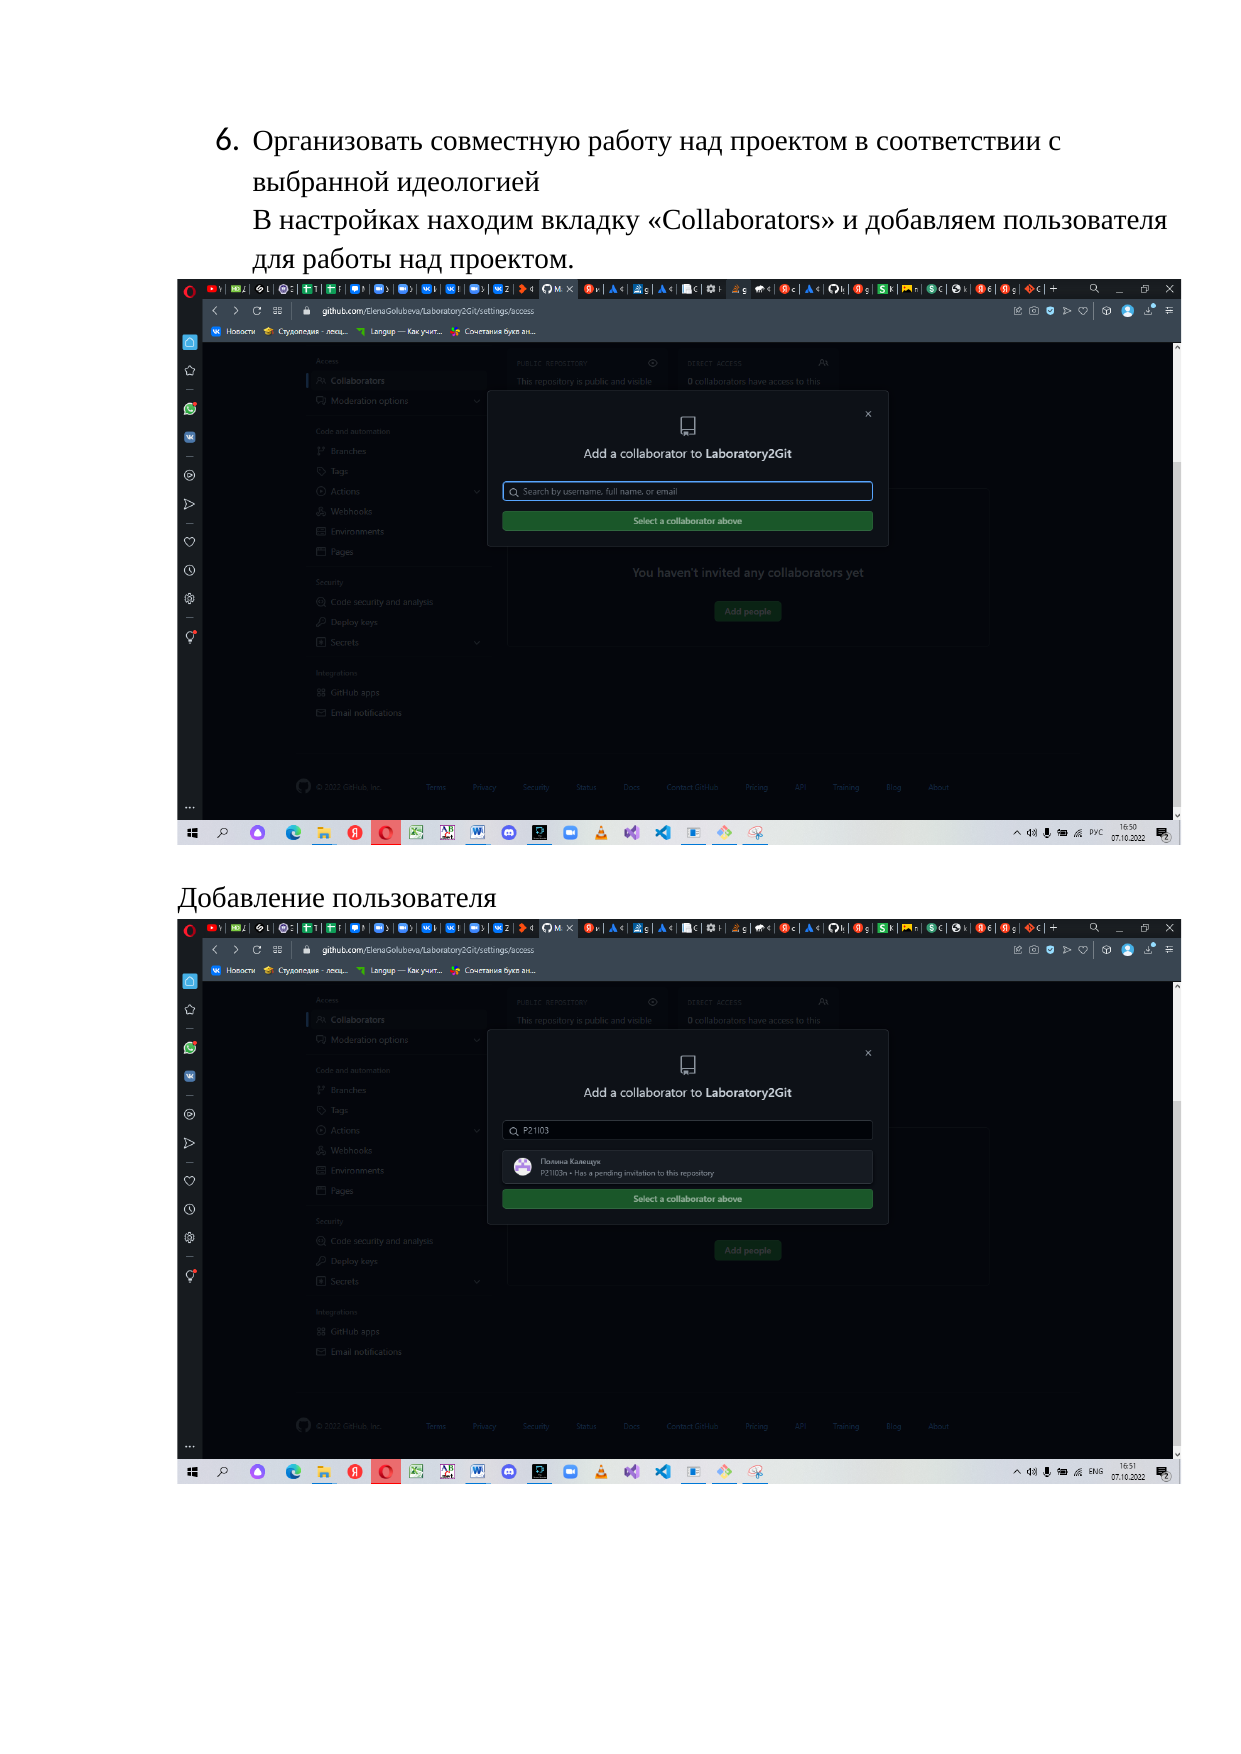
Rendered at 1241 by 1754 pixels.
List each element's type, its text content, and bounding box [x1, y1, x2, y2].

list Организовать совместную работу над проектом в соответствии с выбранной идеологией [215, 118, 1181, 197]
picture [177, 279, 1182, 845]
list В настройках находим вкладку «Collaborators» и добавляем пользователя для работы над проектом. [252, 202, 1181, 274]
list Добавление пользователя [177, 881, 1181, 914]
picture [177, 919, 1182, 1484]
